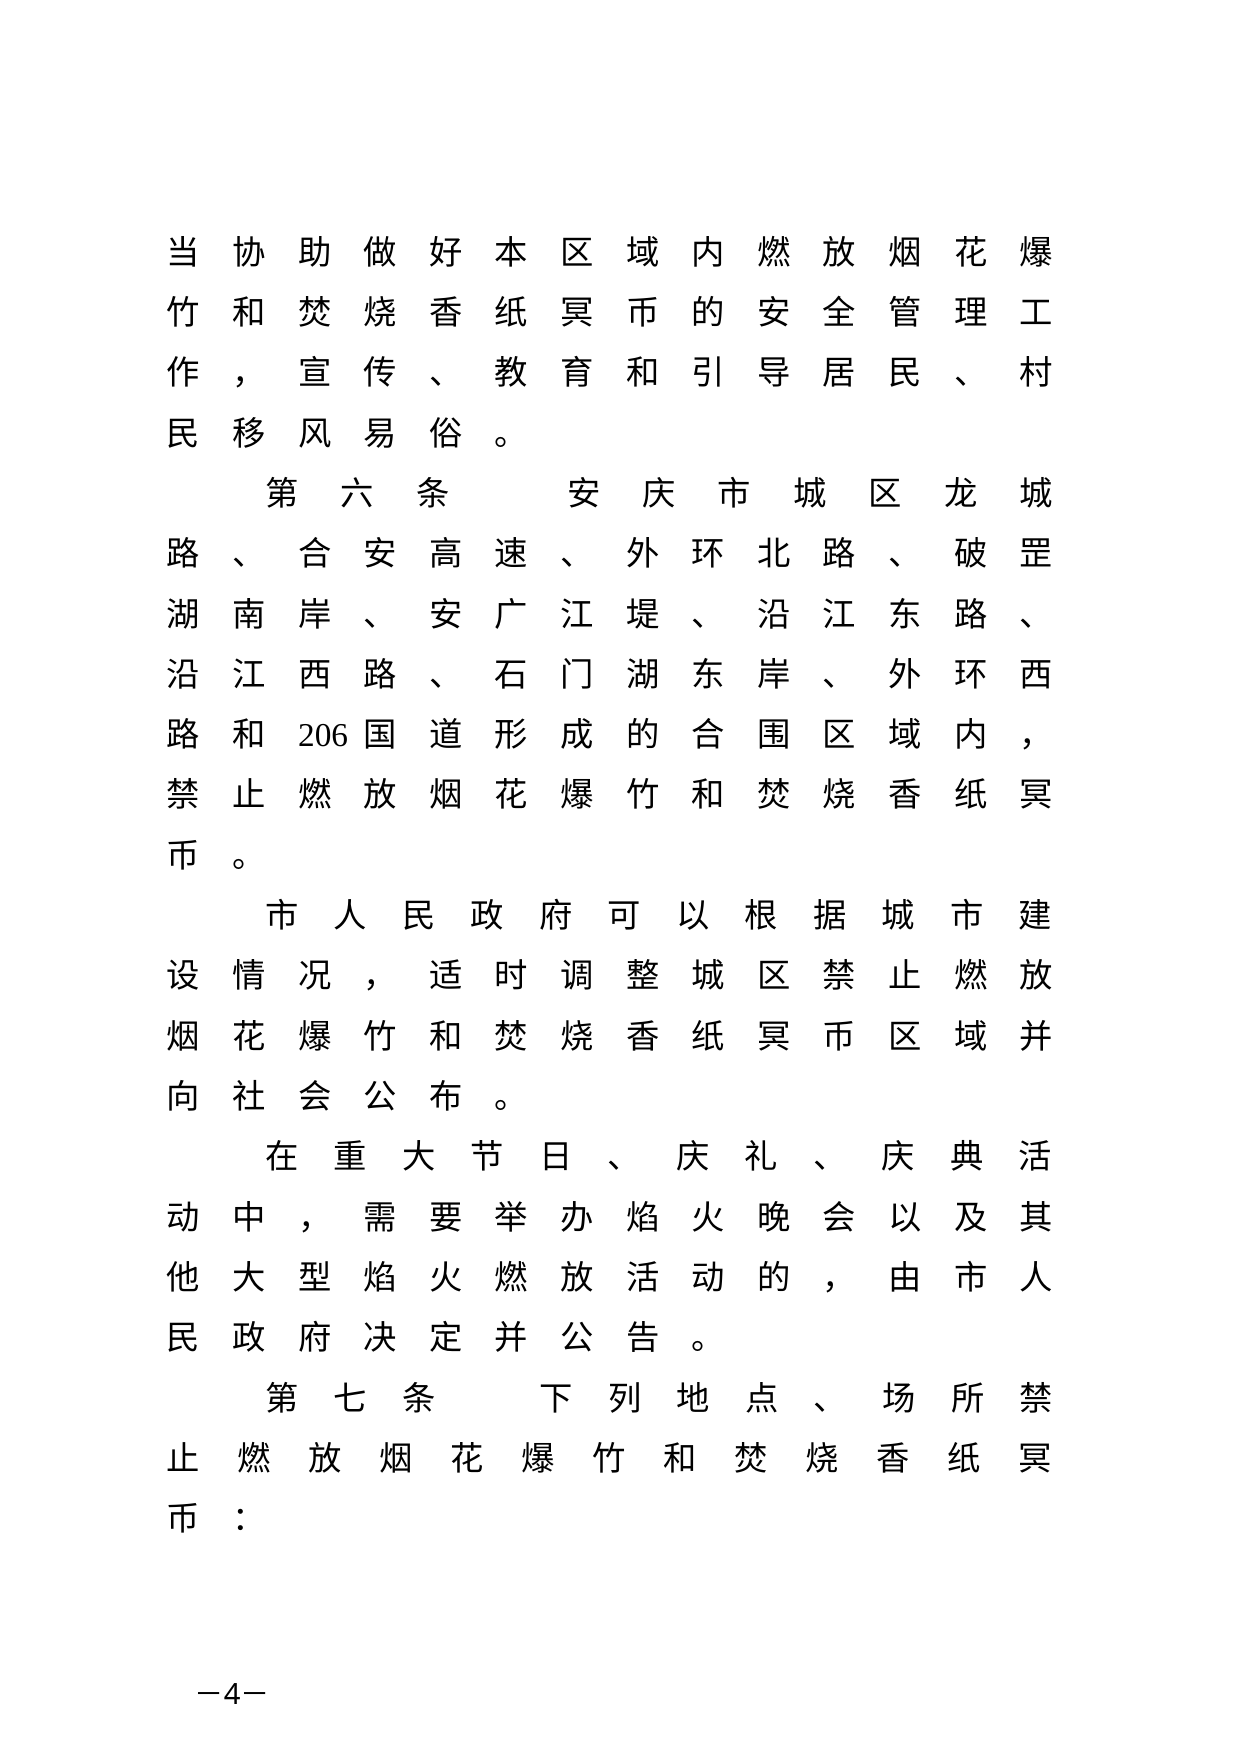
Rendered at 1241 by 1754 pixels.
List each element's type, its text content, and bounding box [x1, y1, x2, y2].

text 第七条 下列地点、场所禁止燃放烟花爆竹和焚烧香纸冥币： [167, 1365, 1085, 1546]
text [167, 219, 1085, 461]
text 第六条 安庆市城区龙城路、合安高速、外环北路、破罡湖南岸、安广江堤、沿江东路、沿江西路、石门湖东岸、外环西路和206国道形成的合围区域内，禁止燃放烟花爆竹和焚烧香纸冥币。 [167, 461, 1085, 883]
text 在重大节日、庆礼、庆典活动中，需要举办焰火晚会以及其他大型焰火燃放活动的，由市人民政府决定并公告。 [167, 1124, 1085, 1365]
text 市人民政府可以根据城市建设情况，适时调整城区禁止燃放烟花爆竹和焚烧香纸冥币区域并向社会公布。 [167, 883, 1085, 1124]
